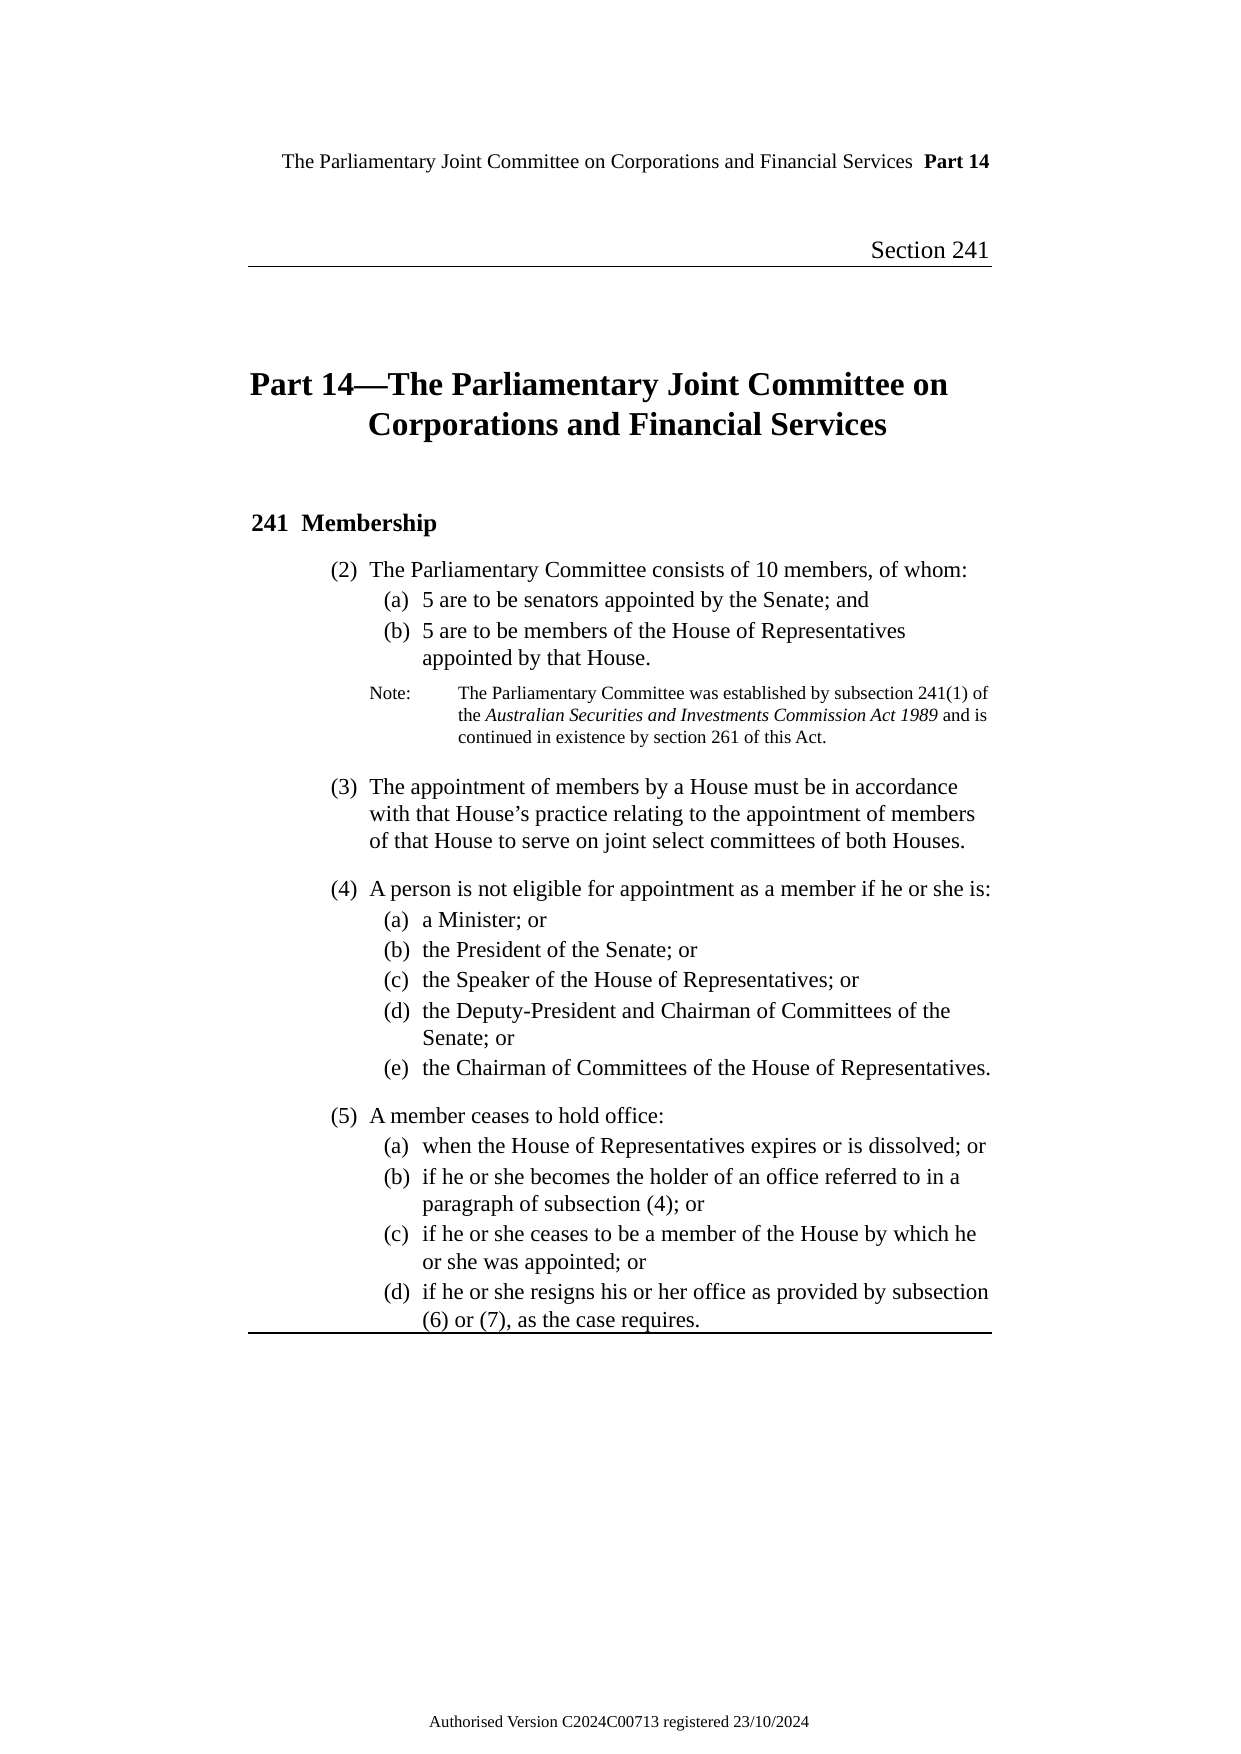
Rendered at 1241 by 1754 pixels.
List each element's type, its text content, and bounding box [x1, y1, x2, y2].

text Section 241 [251, 235, 989, 264]
list 5 are to be members of the House of Representatives appointed by that House. [383, 617, 998, 671]
list the Deputy-President and Chairman of Committees of the Senate; or [383, 997, 998, 1050]
list if he or she resigns his or her office as provided by subsection (6) or (7), as the case requires. [383, 1278, 998, 1332]
list A person is not eligible for appointment as a member if he or she is: [331, 875, 998, 902]
list The Parliamentary Committee consists of 10 members, of whom: [331, 556, 998, 583]
list A member ceases to hold office: [331, 1102, 998, 1128]
list the Speaker of the House of Representatives; or [383, 966, 998, 993]
text The Parliamentary Joint Committee on Corporations and Financial Services Part 14 [282, 149, 999, 173]
list when the House of Representatives expires or is dissolved; or [383, 1132, 998, 1159]
list Membership [251, 508, 999, 537]
list if he or she ceases to be a member of the House by which he or she was appointed; or [383, 1221, 998, 1274]
list 5 are to be senators appointed by the Senate; and [383, 587, 998, 613]
text Note: The Parliamentary Committee was established by subsection 241(1) of the Australian Securities and Investments Commission Act 1989 and is continued in existence by section 261 of this Act. [369, 682, 999, 748]
list the Chairman of Committees of the House of Representatives. [383, 1054, 998, 1081]
list a Minister; or [383, 906, 998, 932]
list if he or she becomes the holder of an office referred to in a paragraph of subsection (4); or [383, 1163, 998, 1217]
list the President of the Senate; or [383, 936, 998, 962]
list The appointment of members by a House must be in accordance with that House’s practice relating to the appointment of members of that House to serve on joint select committees of both Houses. [331, 773, 998, 854]
subtitle Part 14—The Parliamentary Joint Committee on Corporations and Financial Services [249, 364, 999, 442]
